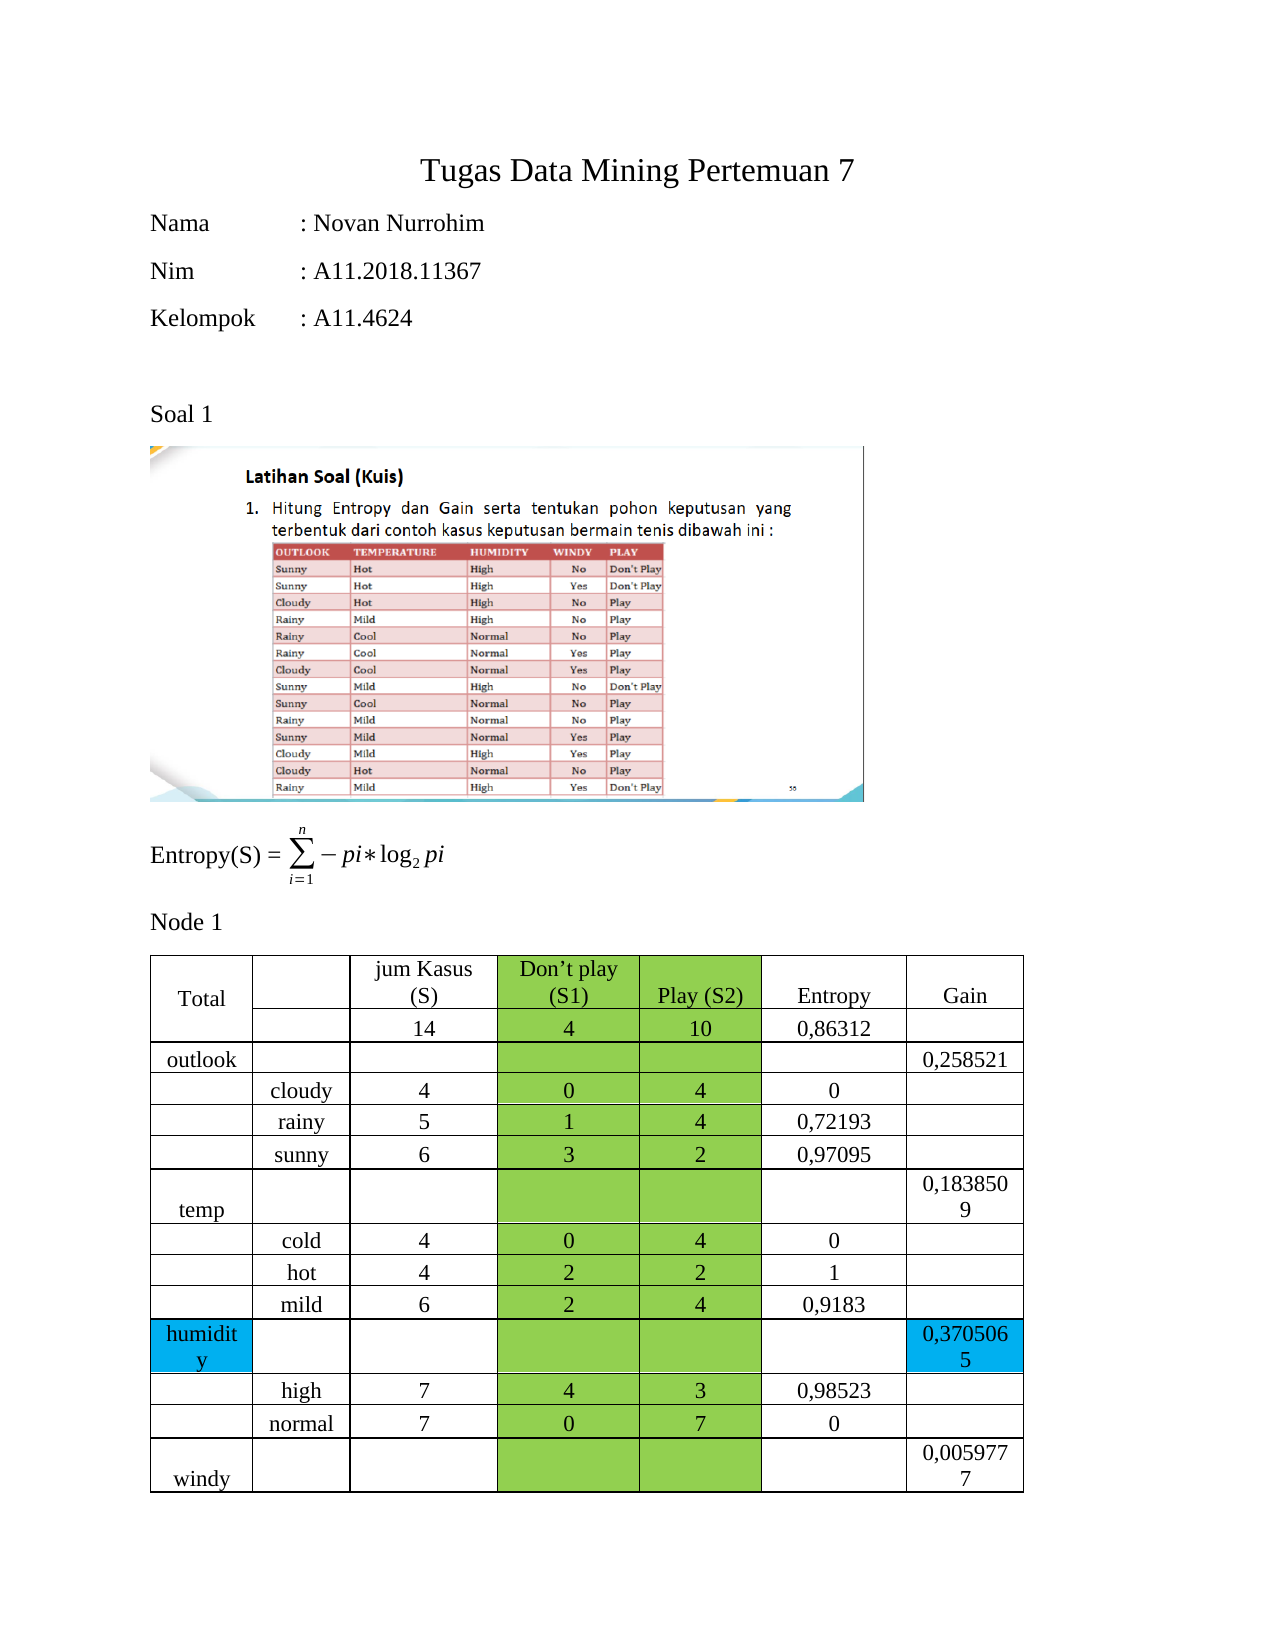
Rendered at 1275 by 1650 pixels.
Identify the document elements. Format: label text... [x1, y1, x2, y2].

table_cell 1 [498, 1105, 639, 1135]
table_cell [907, 1073, 1023, 1103]
table_cell [151, 1224, 252, 1254]
text Entropy(S) = [150, 821, 1125, 888]
text Soal 1 [150, 399, 1125, 428]
table_cell [907, 1105, 1023, 1135]
table_cell [253, 1170, 349, 1222]
table_cell 2 [640, 1136, 761, 1168]
table_cell 0 [762, 1405, 906, 1437]
table_cell 7 [351, 1374, 497, 1404]
table_cell 0,0059777 [907, 1439, 1023, 1491]
table_cell 0 [498, 1224, 639, 1254]
table_header Don’t play (S1) [498, 956, 639, 1008]
table_cell 2 [498, 1286, 639, 1318]
table_cell [151, 1255, 252, 1285]
table_cell [907, 1009, 1023, 1041]
table_cell [640, 1320, 761, 1372]
text Kelompok : A11.4624 [150, 303, 1125, 332]
table_cell 0,97095 [762, 1136, 906, 1168]
table_cell [762, 1043, 906, 1072]
table_cell 0,9183 [762, 1286, 906, 1318]
table_cell high [253, 1374, 349, 1404]
table_cell 4 [640, 1224, 761, 1254]
table_cell [907, 1224, 1023, 1254]
table_cell [907, 1136, 1023, 1168]
table_cell 3 [640, 1374, 761, 1404]
table_cell 6 [351, 1286, 497, 1318]
table_cell 1 [762, 1255, 906, 1285]
table_cell 3 [498, 1136, 639, 1168]
table_cell 4 [498, 1009, 639, 1041]
table_cell 0 [498, 1073, 639, 1103]
table_cell 0,98523 [762, 1374, 906, 1404]
table_cell 0 [762, 1224, 906, 1254]
table_cell [151, 1105, 252, 1135]
table_cell [907, 1374, 1023, 1404]
picture [150, 446, 865, 802]
table_cell [151, 1405, 252, 1437]
text Nama : Novan Nurrohim [150, 208, 1125, 237]
table_cell [151, 1073, 252, 1103]
table_cell hot [253, 1255, 349, 1285]
table_cell [253, 1009, 349, 1041]
table_cell [498, 1320, 639, 1372]
table_header Gain [907, 956, 1023, 1008]
table_cell 6 [351, 1136, 497, 1168]
table_cell [498, 1043, 639, 1072]
table_cell outlook [151, 1043, 252, 1072]
table_cell [762, 1170, 906, 1222]
table_cell 0 [762, 1073, 906, 1103]
table_cell windy [151, 1439, 252, 1491]
table_cell [151, 1374, 252, 1404]
table_cell cloudy [253, 1073, 349, 1103]
table_cell [498, 1439, 639, 1491]
table_cell 7 [351, 1405, 497, 1437]
table_cell [151, 1286, 252, 1318]
table_cell mild [253, 1286, 349, 1318]
table_cell [253, 1320, 349, 1372]
table_cell [253, 1439, 349, 1491]
table_cell sunny [253, 1136, 349, 1168]
table_cell [762, 1439, 906, 1491]
table_cell [351, 1439, 497, 1491]
table_cell 4 [351, 1073, 497, 1103]
table_cell 7 [640, 1405, 761, 1437]
table_cell [151, 1136, 252, 1168]
text Node 1 [150, 907, 1125, 936]
table_cell 0,3705065 [907, 1320, 1023, 1372]
table_cell 0,258521 [907, 1043, 1023, 1072]
table_cell 0,72193 [762, 1105, 906, 1135]
table_cell [498, 1170, 639, 1222]
table_cell [907, 1255, 1023, 1285]
table_header Play (S2) [640, 956, 761, 1008]
table_cell 2 [498, 1255, 639, 1285]
table_cell [640, 1170, 761, 1222]
table_cell [253, 1043, 349, 1072]
table_cell [640, 1439, 761, 1491]
table_cell 14 [351, 1009, 497, 1041]
table_cell rainy [253, 1105, 349, 1135]
table_cell 2 [640, 1255, 761, 1285]
table_cell [351, 1043, 497, 1072]
table_header [253, 956, 349, 1008]
table_cell [351, 1170, 497, 1222]
table_header Total [151, 956, 252, 1041]
table_cell [351, 1320, 497, 1372]
table_cell [640, 1043, 761, 1072]
table_cell 4 [351, 1224, 497, 1254]
table_cell cold [253, 1224, 349, 1254]
table_cell temp [151, 1170, 252, 1222]
text Nim : A11.2018.11367 [150, 256, 1125, 284]
table_cell 0 [498, 1405, 639, 1437]
table_cell 4 [640, 1286, 761, 1318]
table_cell [762, 1320, 906, 1372]
text Tugas Data Mining Pertemuan 7 [150, 150, 1125, 188]
table_cell normal [253, 1405, 349, 1437]
table_cell 5 [351, 1105, 497, 1135]
table_cell 4 [351, 1255, 497, 1285]
table_cell 4 [640, 1105, 761, 1135]
table_header jum Kasus (S) [351, 956, 497, 1008]
table_cell 0,1838509 [907, 1170, 1023, 1222]
table_header Entropy [762, 956, 906, 1008]
table_cell [907, 1286, 1023, 1318]
table_cell 4 [640, 1073, 761, 1103]
table_cell 0,86312 [762, 1009, 906, 1041]
table_cell humidity [151, 1320, 252, 1372]
table_cell 4 [498, 1374, 639, 1404]
table_cell 10 [640, 1009, 761, 1041]
table_cell [907, 1405, 1023, 1437]
